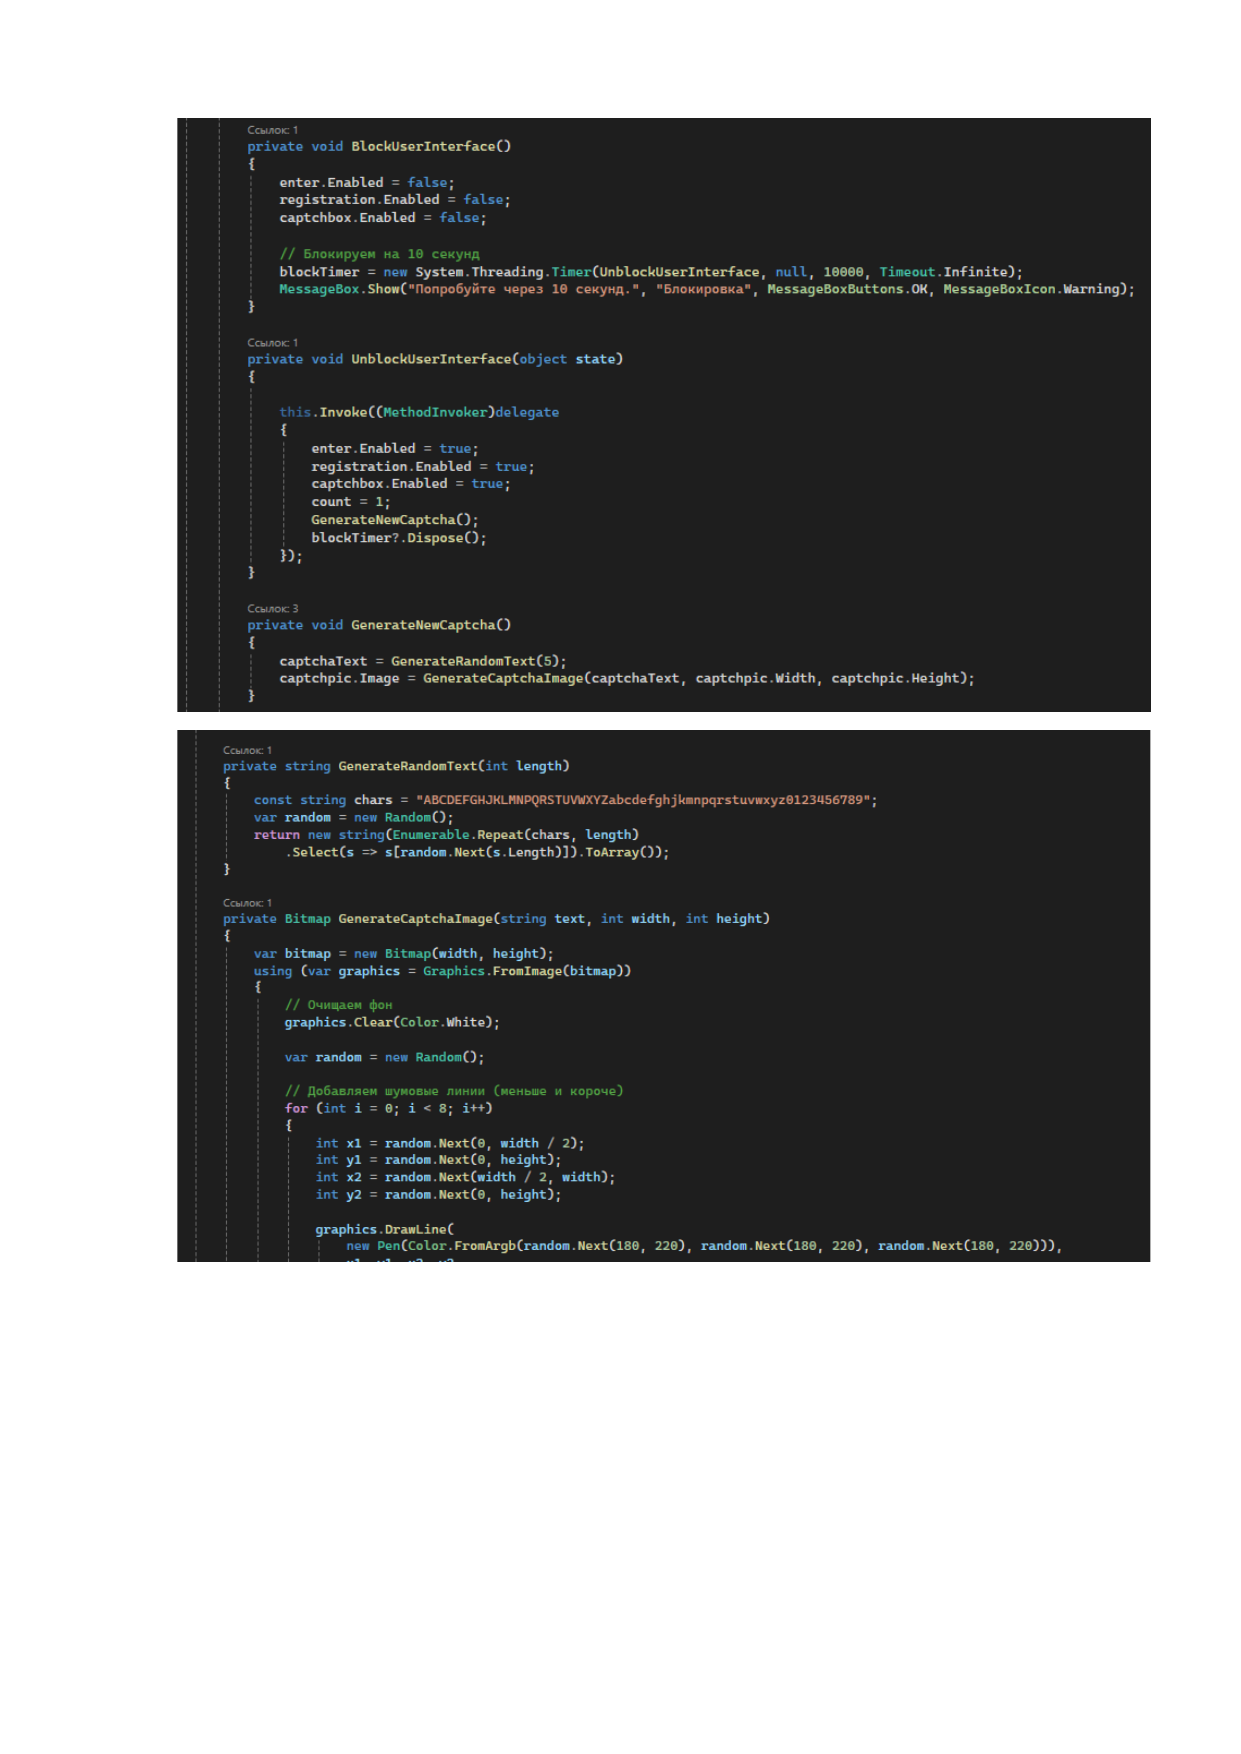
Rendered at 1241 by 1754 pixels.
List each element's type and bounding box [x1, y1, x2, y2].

picture [177, 118, 1151, 712]
picture [177, 730, 1151, 1262]
